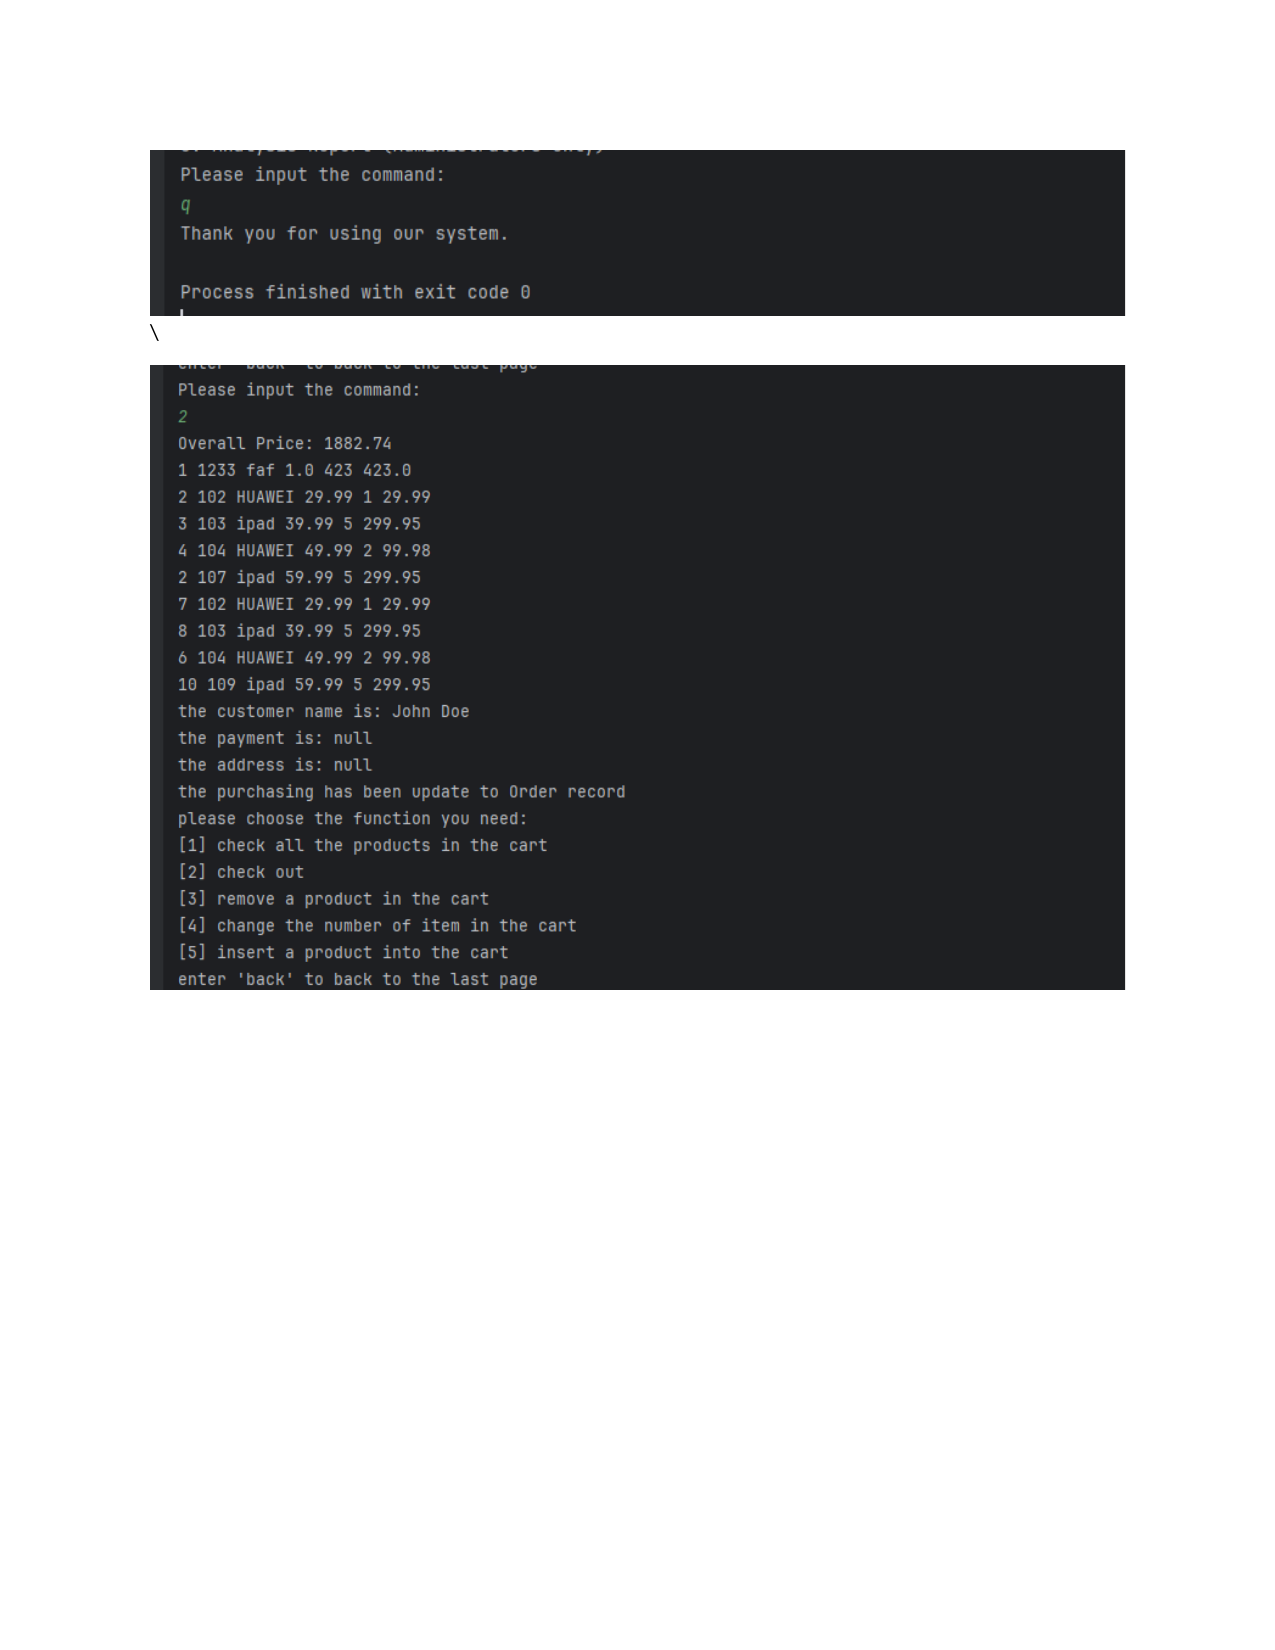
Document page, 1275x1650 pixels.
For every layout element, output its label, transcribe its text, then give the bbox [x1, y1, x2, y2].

picture [150, 365, 1125, 990]
text \ [150, 316, 1125, 346]
picture [150, 150, 1125, 316]
